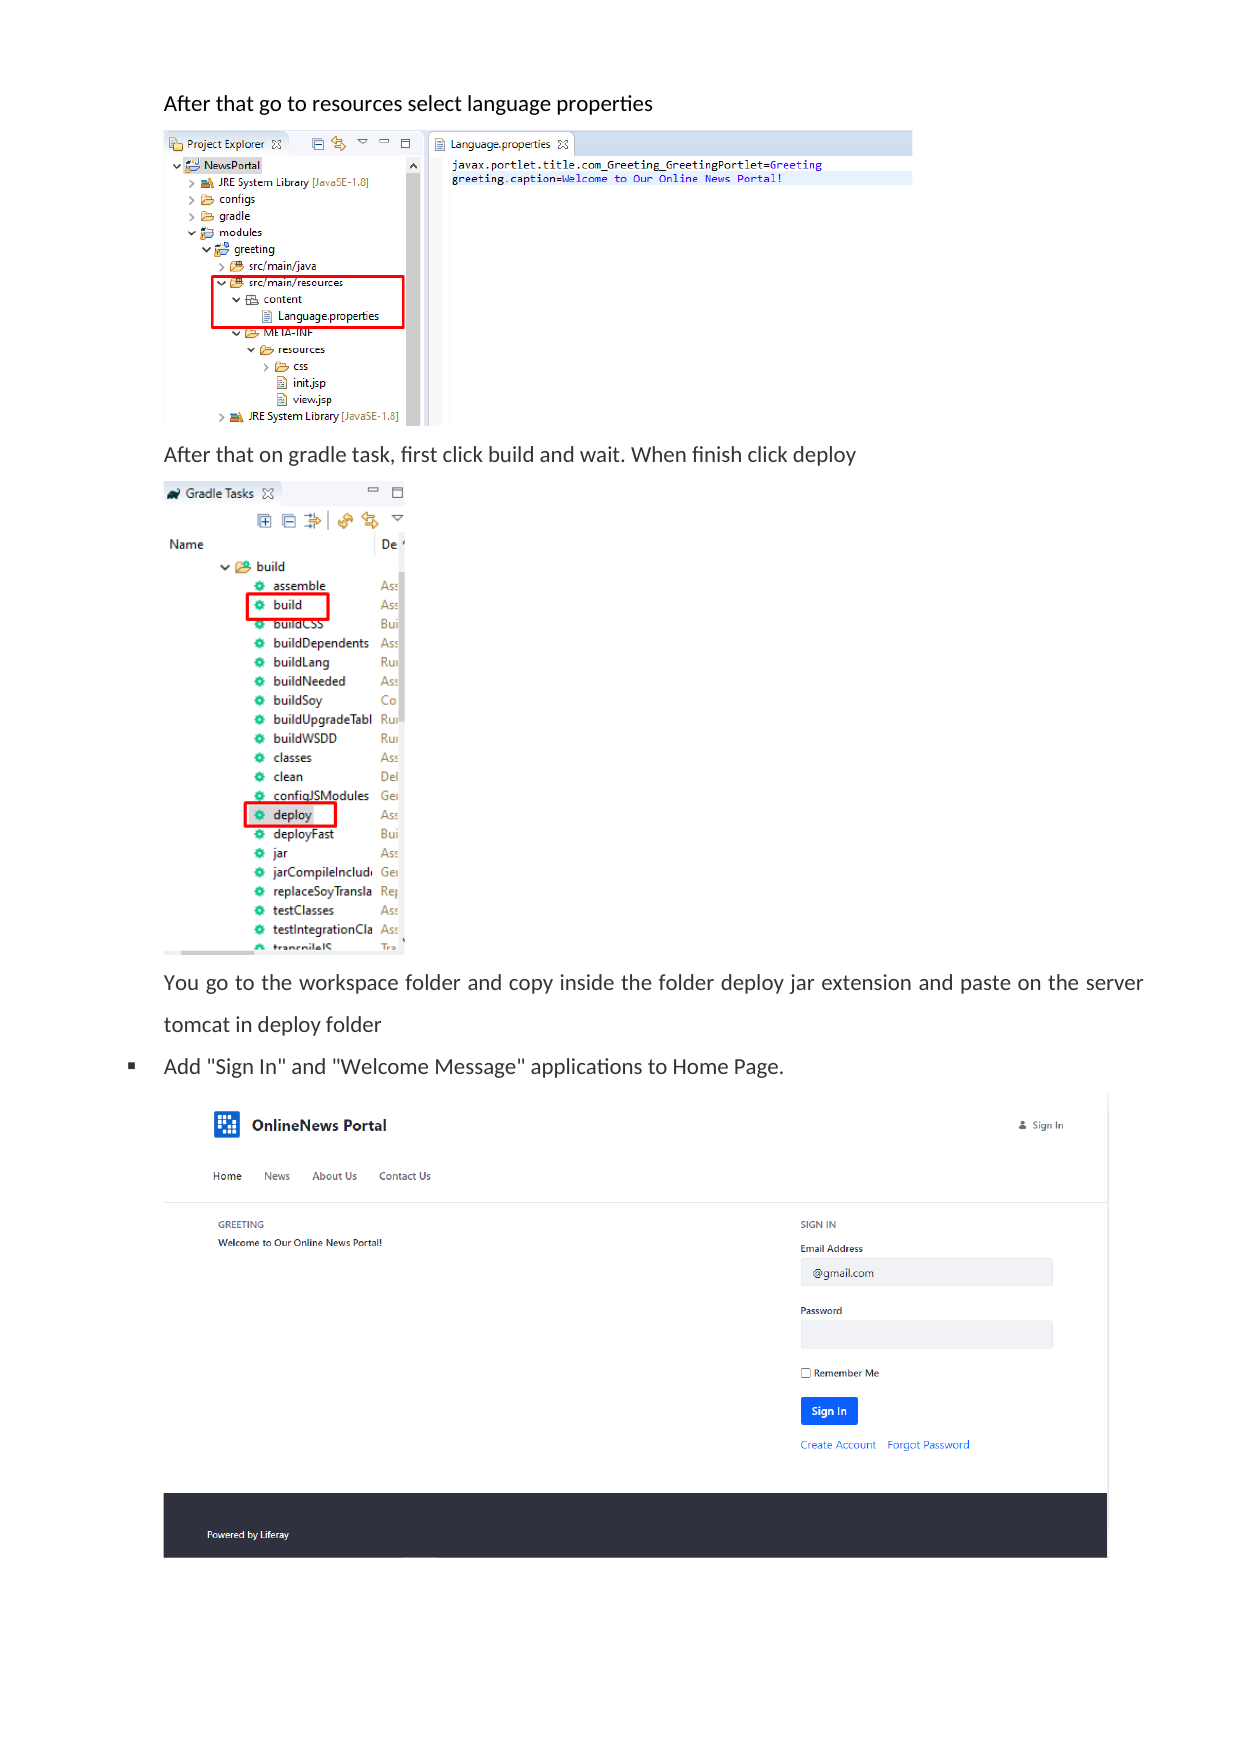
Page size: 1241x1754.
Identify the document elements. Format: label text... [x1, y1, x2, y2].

picture [163, 130, 913, 426]
list After that go to resources select language properties [164, 89, 1146, 117]
list You go to the workspace folder and copy inside the folder deploy jar extension and paste on the server tomcat in deploy folder [164, 968, 1146, 1038]
list After that on gradle task, first click build and wait. When finish click deploy [164, 440, 1146, 468]
list Add "Sign In" and "Welcome Message" applications to Home Page. [126, 1052, 1146, 1080]
picture [163, 1094, 1109, 1558]
picture [163, 481, 405, 955]
